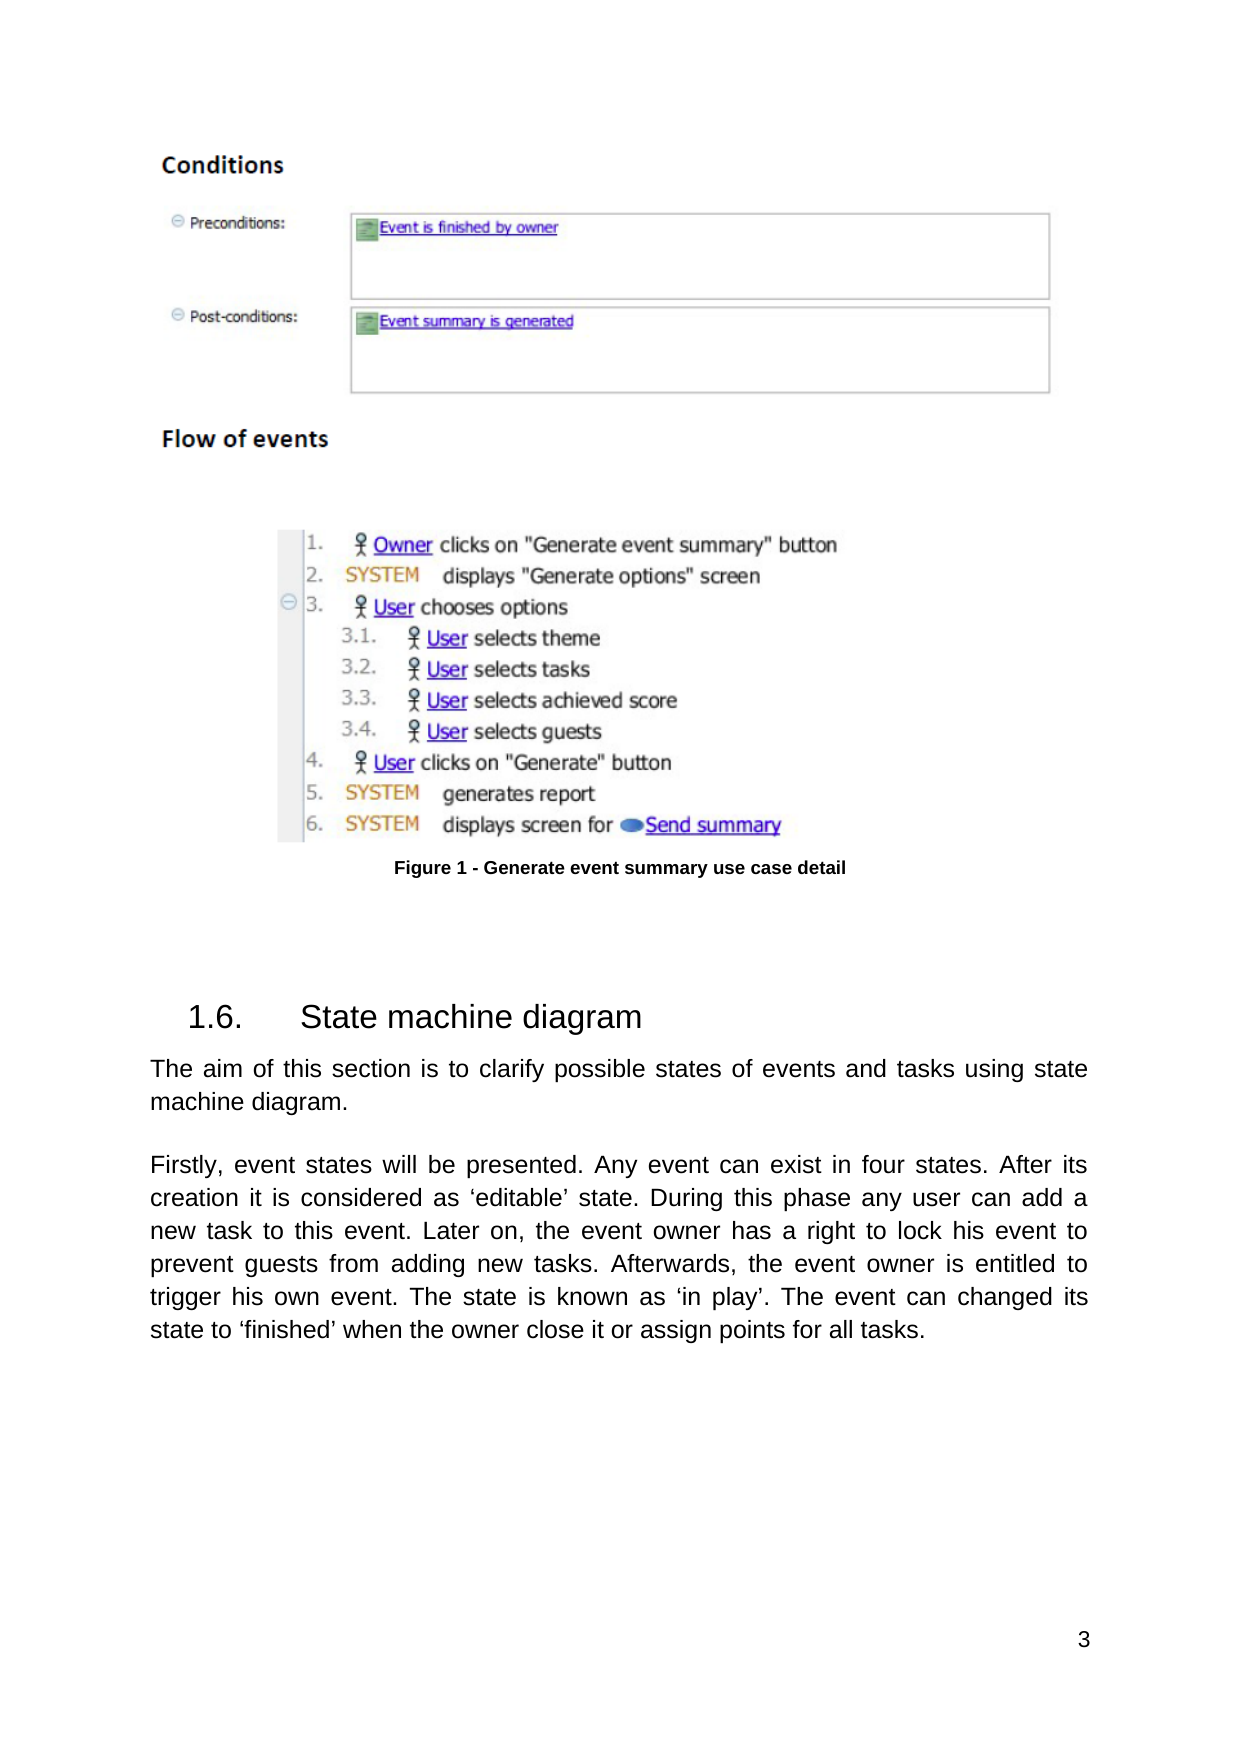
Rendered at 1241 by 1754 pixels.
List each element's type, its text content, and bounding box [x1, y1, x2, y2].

text Firstly, event states will be presented. Any event can exist in four states. After its creation it is considered as ‘editable’ state. During this phase any user can add a new task to this event. Later on, the event owner has a right to lock his event to prevent guests from adding new tasks. Afterwards, the event owner is entitled to trigger his own event. The state is known as ‘in play’. The event can changed its state to ‘finished’ when the owner close it or assign points for all tasks. [150, 1150, 1090, 1344]
subtitle State machine diagram [187, 997, 1090, 1036]
picture [150, 150, 1091, 854]
text The aim of this section is to clarify possible states of events and tasks using state machine diagram. [150, 1054, 1090, 1116]
